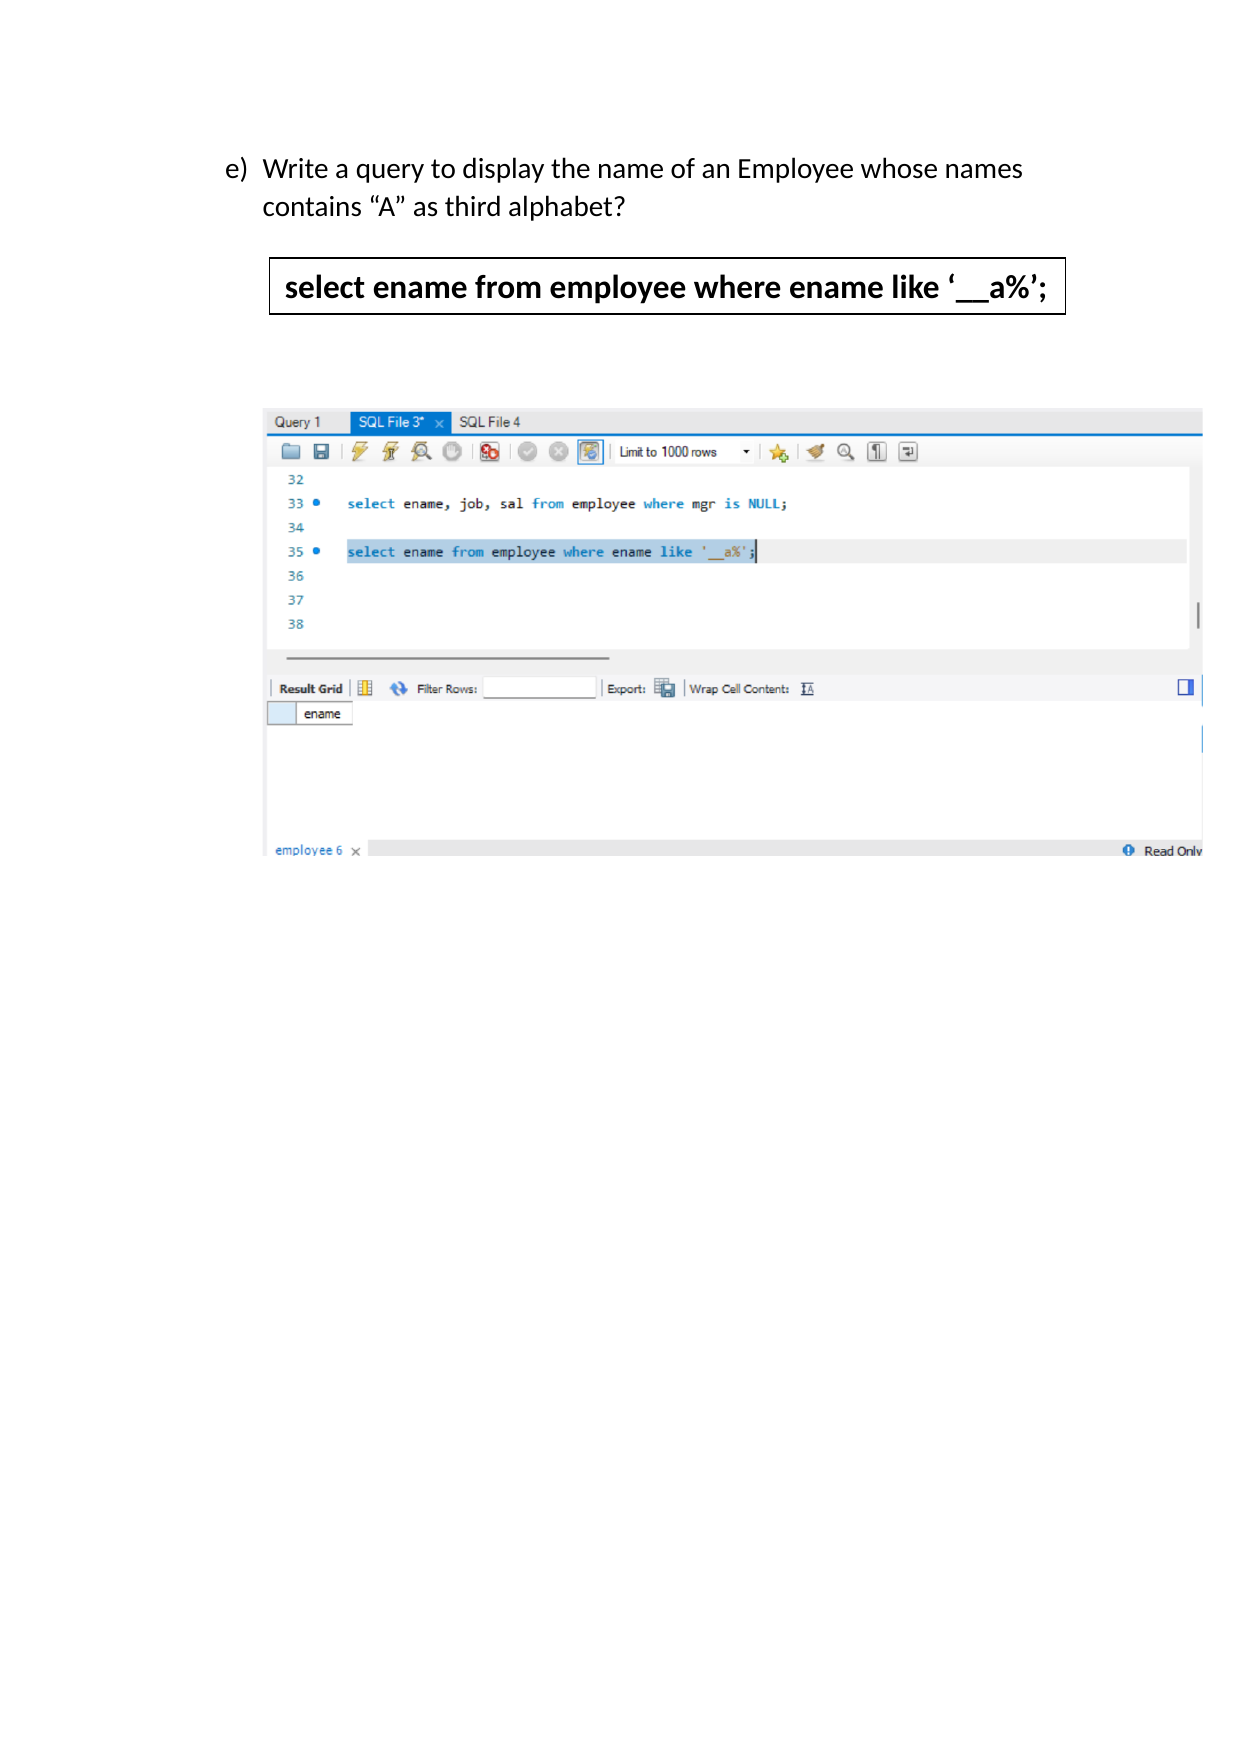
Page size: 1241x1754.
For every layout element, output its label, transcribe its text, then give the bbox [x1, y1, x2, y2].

list Write a query to display the name of an Employee whose names contains “A” as third alphabet? [225, 150, 1090, 224]
picture [262, 408, 1203, 856]
